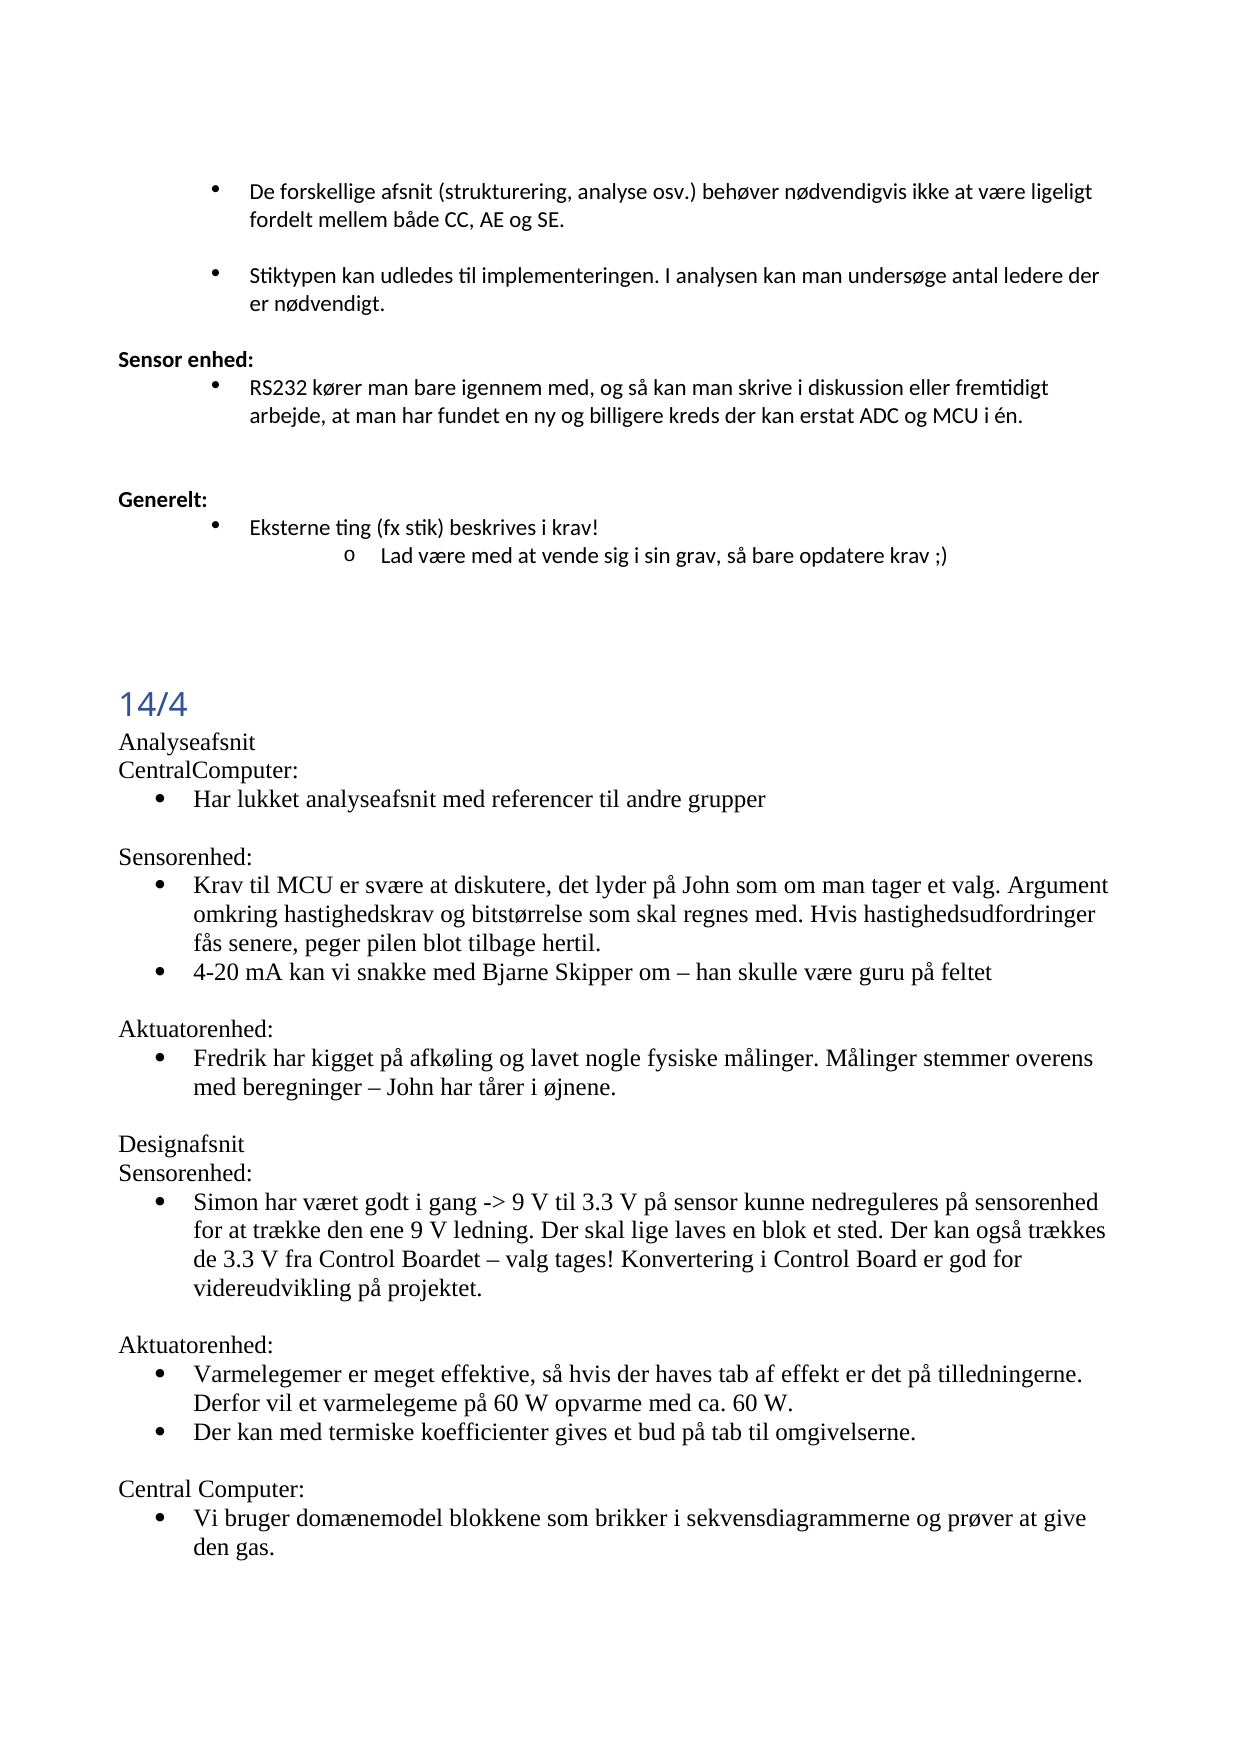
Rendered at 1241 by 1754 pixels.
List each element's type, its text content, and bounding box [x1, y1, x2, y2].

text CentralComputer: [118, 755, 1122, 784]
list Stiktypen kan udledes til implementeringen. I analysen kan man undersøge antal ledere der er nødvendigt. [212, 261, 1122, 317]
list RS232 kører man bare igennem med, og så kan man skrive i diskussion eller fremtidigt arbejde, at man har fundet en ny og billigere kreds der kan erstat ADC og MCU i én. [212, 373, 1122, 429]
list Lad være med at vende sig i sin grav, så bare opdatere krav ;) [343, 541, 1122, 570]
text Sensorenhed: [118, 842, 1122, 870]
text Sensor enhed: [118, 345, 1122, 373]
list Har lukket analyseafsnit med referencer til andre grupper [156, 784, 1122, 813]
list 4-20 mA kan vi snakke med Bjarne Skipper om – han skulle være guru på feltet [156, 957, 1122, 985]
text Aktuatorenhed: [118, 1330, 1122, 1359]
subtitle 14/4 [118, 681, 1122, 727]
list Der kan med termiske koefficienter gives et bud på tab til omgivelserne. [156, 1417, 1122, 1445]
list Vi bruger domænemodel blokkene som brikker i sekvensdiagrammerne og prøver at give den gas. [156, 1503, 1122, 1560]
text Analyseafsnit [118, 727, 1122, 755]
list Eksterne ting (fx stik) beskrives i krav! [212, 513, 1122, 541]
list Simon har været godt i gang -> 9 V til 3.3 V på sensor kunne nedreguleres på sensorenhed for at trække den ene 9 V ledning. Der skal lige laves en blok et sted. Der kan også trækkes de 3.3 V fra Control Boardet – valg tages! Konvertering i Control Board er god for videreudvikling på projektet. [156, 1187, 1122, 1302]
text Designafsnit [118, 1129, 1122, 1158]
list Fredrik har kigget på afkøling og lavet nogle fysiske målinger. Målinger stemmer overens med beregninger – John har tårer i øjnene. [156, 1043, 1122, 1100]
list Varmelegemer er meget effektive, så hvis der haves tab af effekt er det på tilledningerne. Derfor vil et varmelegeme på 60 W opvarme med ca. 60 W. [156, 1359, 1122, 1417]
text Central Computer: [118, 1474, 1122, 1503]
text Generelt: [118, 485, 1122, 513]
text Aktuatorenhed: [118, 1014, 1122, 1043]
list De forskellige afsnit (strukturering, analyse osv.) behøver nødvendigvis ikke at være ligeligt fordelt mellem både CC, AE og SE. [212, 177, 1122, 233]
text Sensorenhed: [118, 1158, 1122, 1187]
list Krav til MCU er svære at diskutere, det lyder på John som om man tager et valg. Argument omkring hastighedskrav og bitstørrelse som skal regnes med. Hvis hastighedsudfordringer fås senere, peger pilen blot tilbage hertil. [156, 870, 1122, 957]
